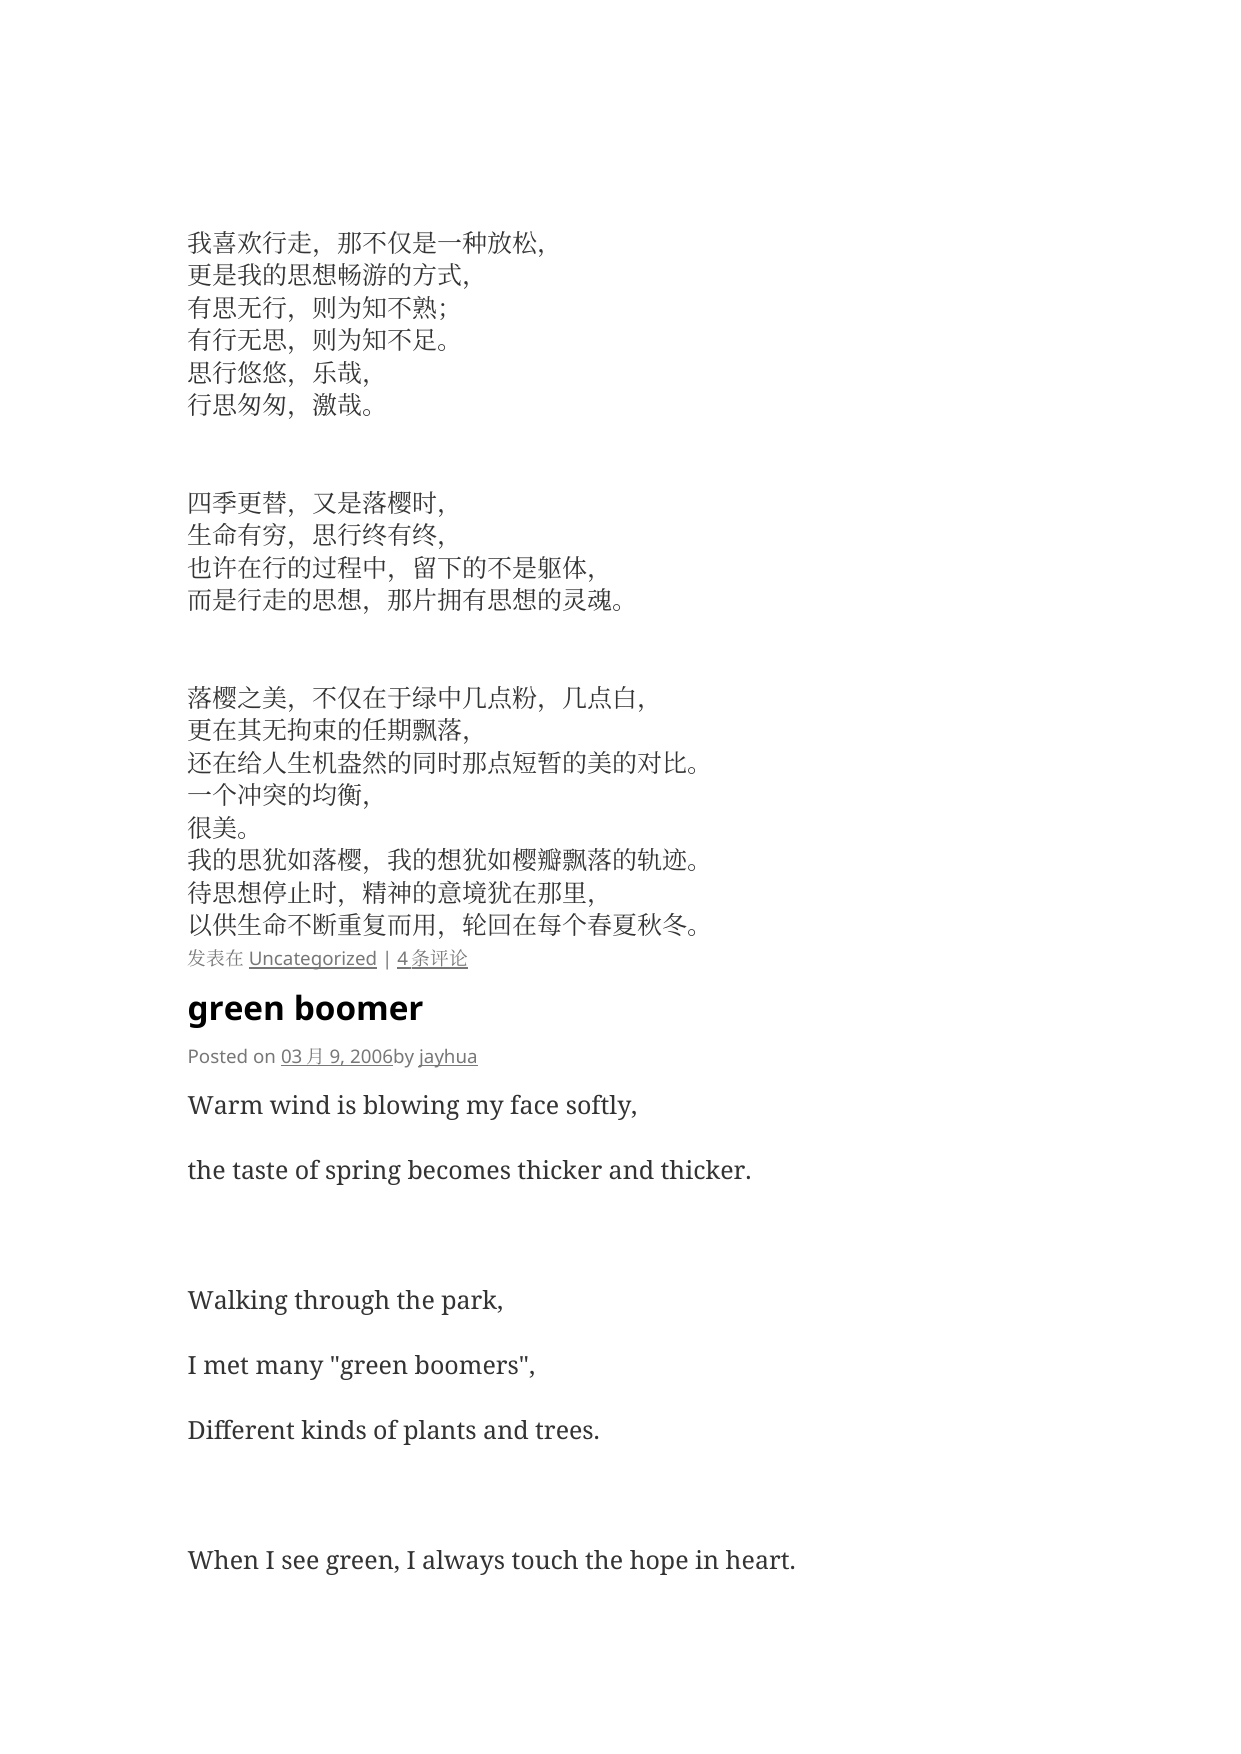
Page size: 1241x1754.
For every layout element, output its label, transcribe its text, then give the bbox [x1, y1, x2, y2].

text 以供生命不断重复而用，轮回在每个春夏秋冬。 [187, 909, 1053, 942]
text 落樱之美，不仅在于绿中几点粉，几点白， [187, 682, 1053, 714]
text 有思无行，则为知不熟； [187, 292, 1053, 324]
text 思行悠悠，乐哉， [187, 357, 1053, 389]
text I met many "green boomers", [187, 1332, 1053, 1397]
text green boomer [187, 974, 1053, 1039]
text 发表在 Uncategorized | 4条评论 [187, 942, 1053, 974]
text 很美。 [187, 812, 1053, 844]
text When I see green, I always touch the hope in heart. [187, 1527, 1053, 1592]
text 我的思犹如落樱，我的想犹如樱瓣飘落的轨迹。 [187, 844, 1053, 877]
text 还在给人生机盎然的同时那点短暂的美的对比。 [187, 747, 1053, 779]
text 我喜欢行走，那不仅是一种放松， [187, 227, 1053, 259]
text 一个冲突的均衡， [187, 779, 1053, 812]
text Different kinds of plants and trees. [187, 1397, 1053, 1462]
text 而是行走的思想，那片拥有思想的灵魂。 [187, 584, 1053, 617]
text 也许在行的过程中，留下的不是躯体， [187, 552, 1053, 584]
text the taste of spring becomes thicker and thicker. [187, 1137, 1053, 1202]
text Posted on 03月 9, 2006by jayhua [187, 1039, 1053, 1072]
text 生命有穷，思行终有终， [187, 519, 1053, 552]
text 行思匆匆，激哉。 [187, 389, 1053, 422]
text Warm wind is blowing my face softly, [187, 1072, 1053, 1137]
text 四季更替，又是落樱时， [187, 487, 1053, 519]
text 更在其无拘束的任期飘落， [187, 714, 1053, 747]
text 更是我的思想畅游的方式， [187, 259, 1053, 292]
text 待思想停止时，精神的意境犹在那里， [187, 877, 1053, 909]
text 有行无思，则为知不足。 [187, 324, 1053, 357]
text Walking through the park, [187, 1267, 1053, 1332]
